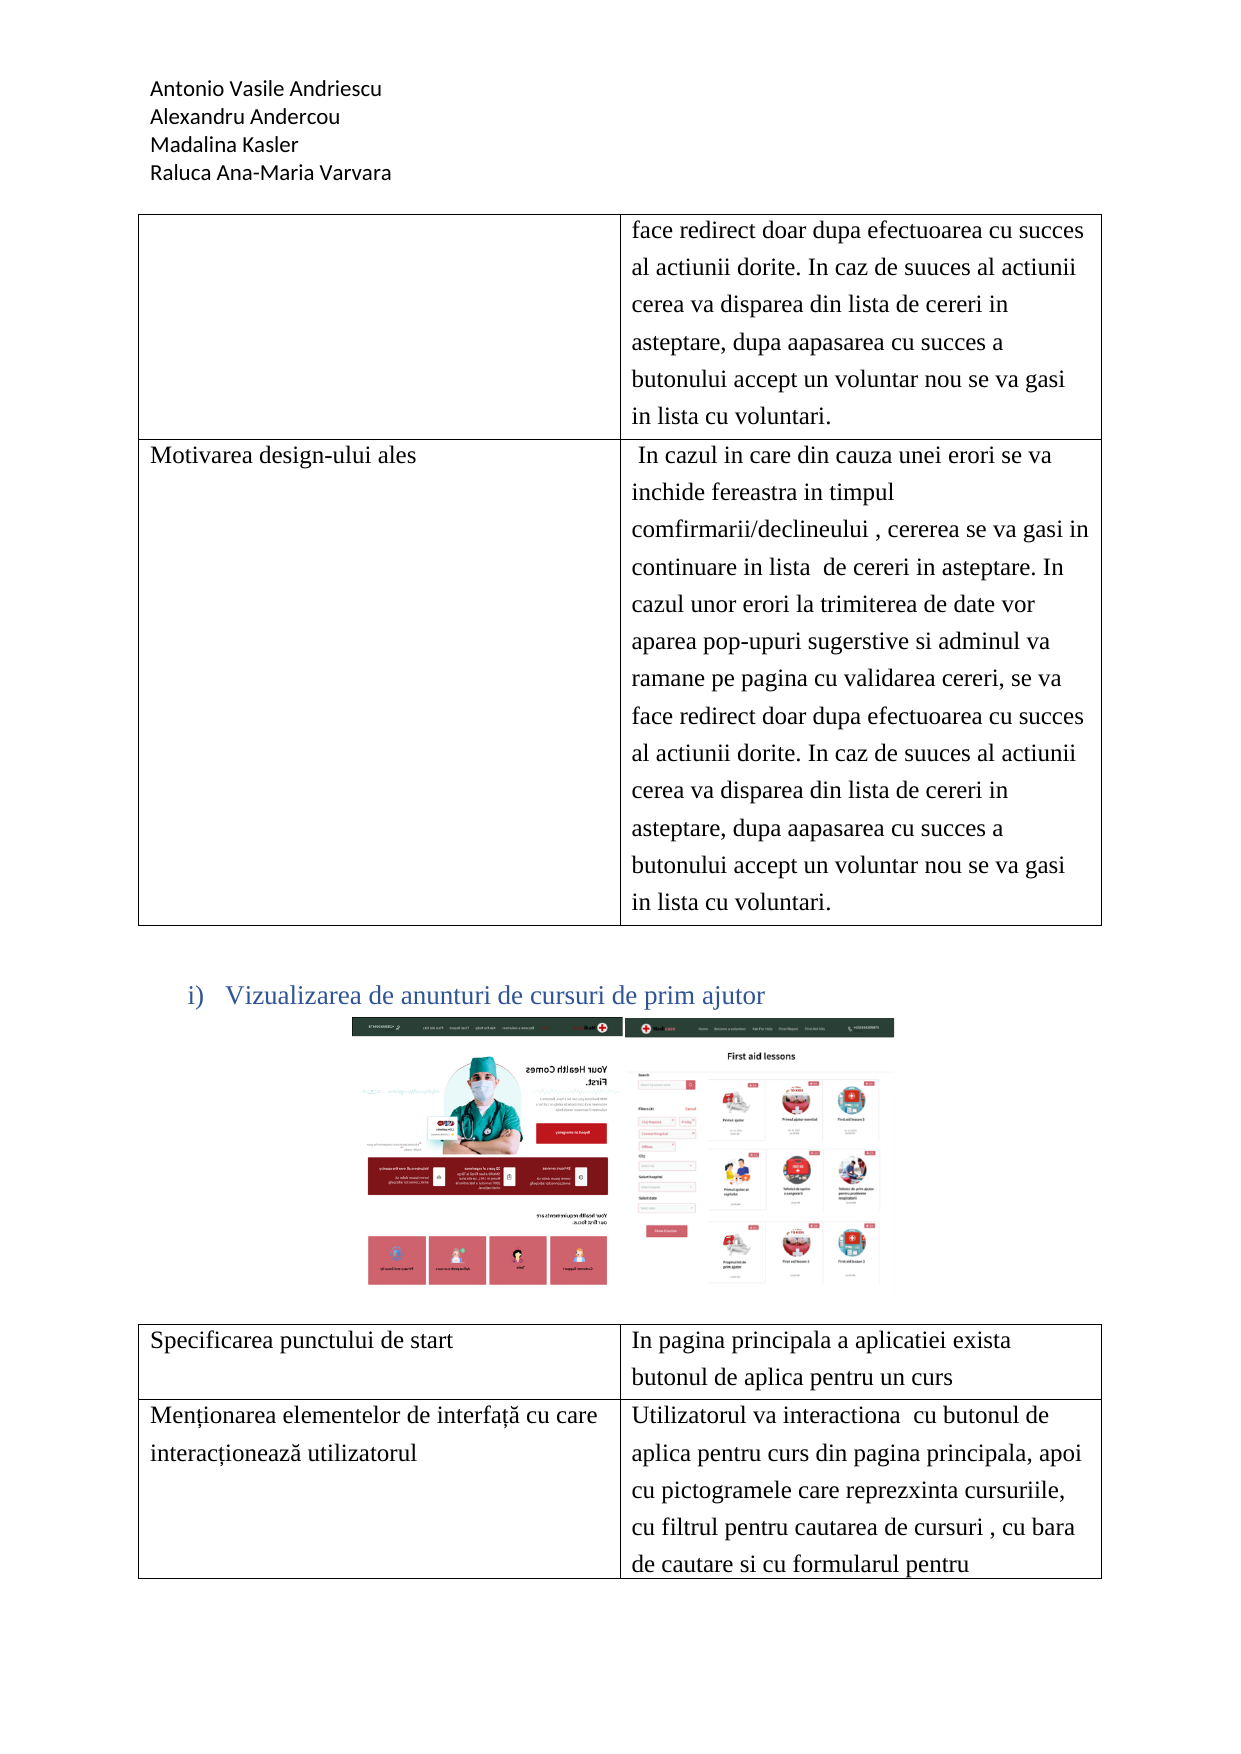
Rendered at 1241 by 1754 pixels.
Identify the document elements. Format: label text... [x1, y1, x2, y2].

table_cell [621, 215, 1101, 439]
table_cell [621, 1400, 1101, 1578]
table_cell Motivarea design-ului ales [139, 440, 620, 924]
picture [625, 1018, 895, 1299]
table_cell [139, 1400, 620, 1578]
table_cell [139, 215, 620, 439]
picture [352, 1017, 623, 1295]
table_header In pagina principala a aplicatiei exista butonul de aplica pentru un curs [621, 1325, 1101, 1399]
table_header Specificarea punctului de start [139, 1325, 620, 1399]
subtitle Vizualizarea de anunturi de cursuri de prim ajutor [187, 979, 1090, 1011]
